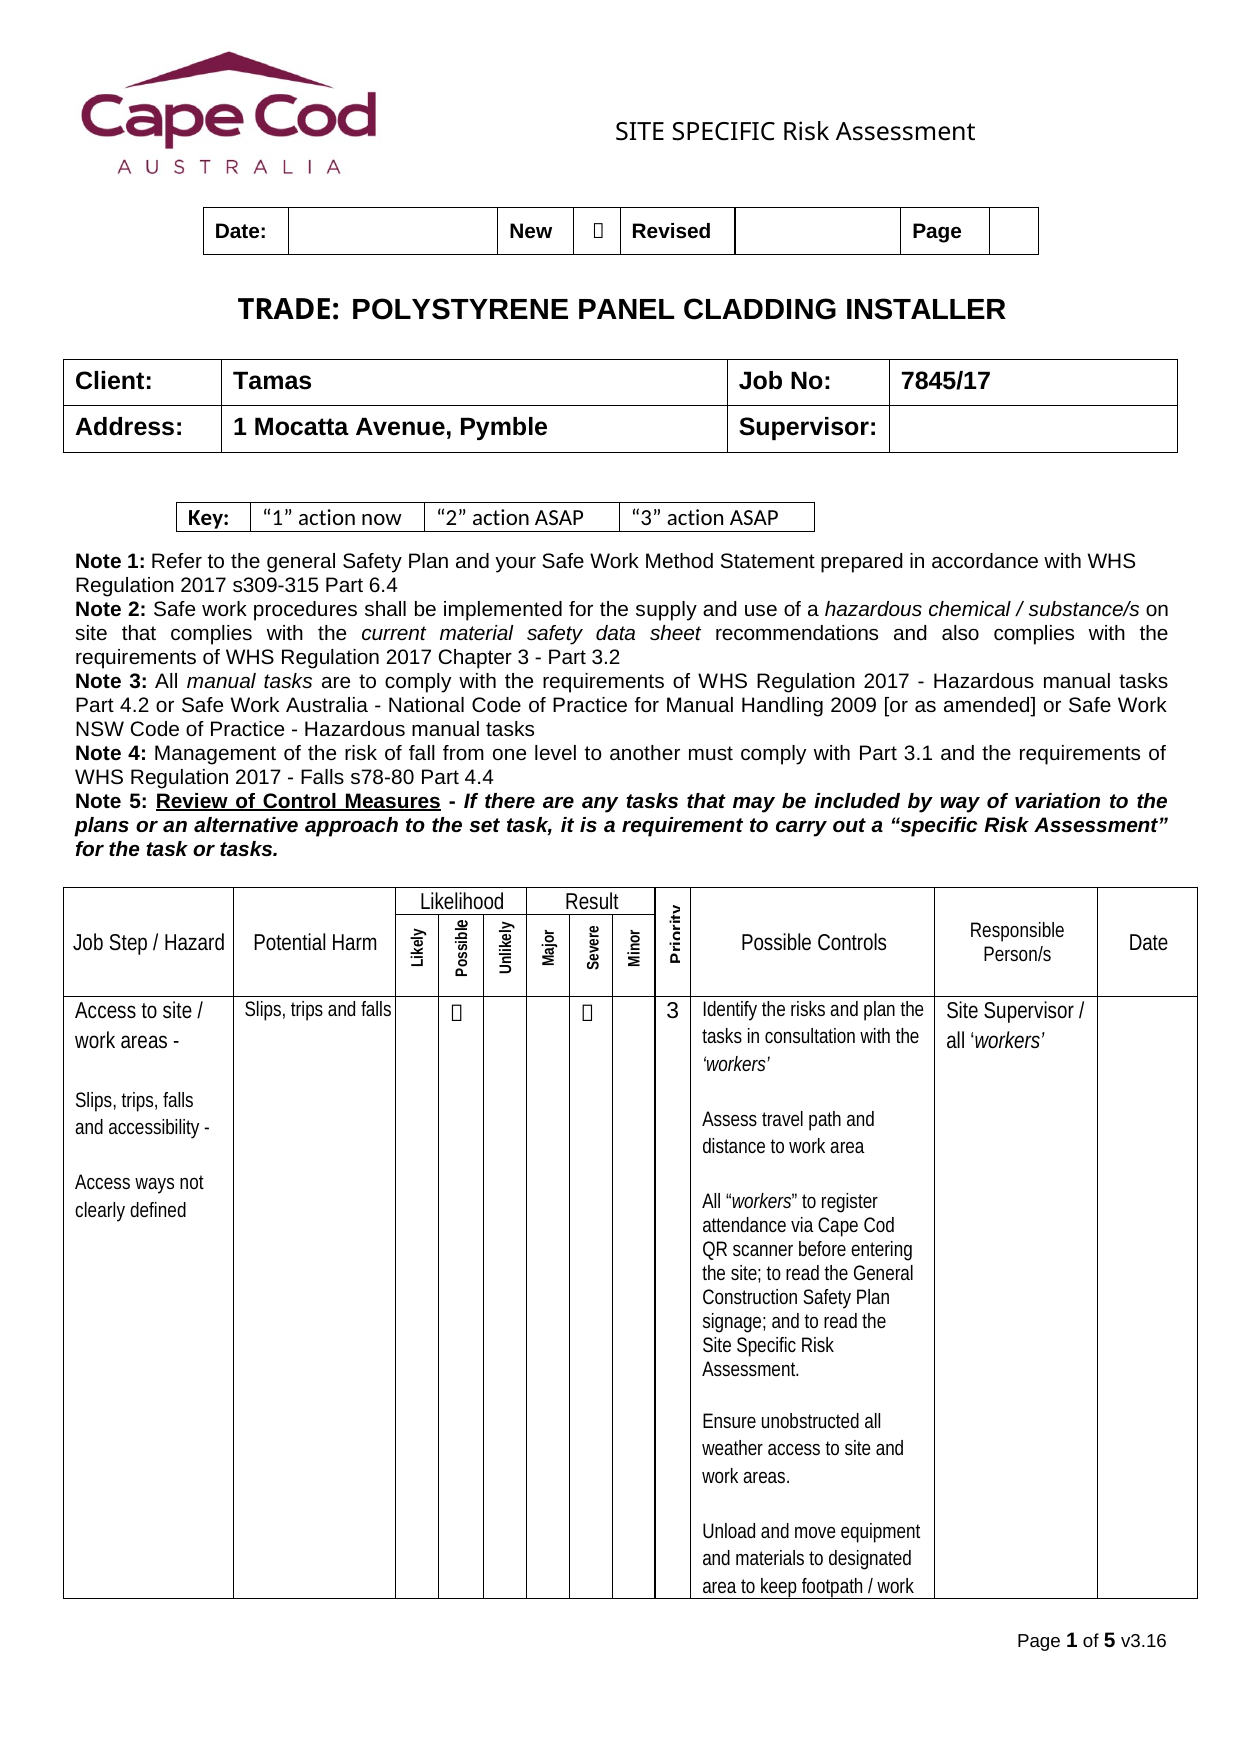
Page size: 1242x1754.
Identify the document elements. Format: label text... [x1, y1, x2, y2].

table_header Date: [204, 208, 288, 254]
table_cell 1 Mocatta Avenue, Pymble [222, 406, 727, 452]
table_header Responsible Person/s [935, 888, 1097, 996]
table_cell Slips, trips and falls [234, 997, 395, 1597]
table_header Date [1098, 888, 1197, 996]
table_cell Unlikely [484, 915, 526, 996]
table_header Priority [656, 888, 690, 996]
table_header “3” action ASAP [620, 503, 814, 531]
table_header Revised [621, 208, 734, 254]
table_cell Site Supervisor / all ‘workers’ [935, 997, 1097, 1597]
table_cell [64, 997, 233, 1597]
table_header [990, 208, 1038, 254]
table_header Job Step / Hazard [64, 888, 233, 996]
text Note 5: Review of Control Measures - If there are any tasks that may be included by way of variation to the plans or an alternative approach to the set task, it is a requirement to carry out a “specific Risk Assessment” for the task or tasks. [75, 788, 1169, 860]
table_cell  [439, 997, 483, 1597]
table_header Result [527, 888, 654, 914]
text Note 2: Safe work procedures shall be implemented for the supply and use of a hazardous chemical / substance/s on site that complies with the current material safety data sheet recommendations and also complies with the requirements of WHS Regulation 2017 Chapter 3 - Part 3.2 [75, 597, 1169, 669]
table_cell Minor [613, 915, 654, 996]
table_header Possible Controls [691, 888, 934, 996]
table_header Page [901, 208, 989, 254]
table_cell Major [527, 915, 569, 996]
table_cell [1098, 997, 1197, 1597]
table_header Tamas [222, 360, 727, 405]
table_cell Address: [64, 406, 221, 452]
table_header Potential Harm [234, 888, 395, 996]
table_header Likelihood [396, 888, 526, 914]
table_cell  [570, 997, 612, 1597]
text Note 3: All manual tasks are to comply with the requirements of WHS Regulation 2017 - Hazardous manual tasks Part 4.2 or Safe Work Australia - National Code of Practice for Manual Handling 2009 [or as amended] or Safe Work NSW Code of Practice - Hazardous manual tasks [75, 669, 1169, 741]
table_header  [574, 208, 620, 254]
table_cell Supervisor: [728, 406, 889, 452]
text Note 1: Refer to the general Safety Plan and your Safe Work Method Statement prepared in accordance with WHS Regulation 2017 s309-315 Part 6.4 [75, 549, 1169, 597]
table_cell [484, 997, 526, 1597]
table_cell [613, 997, 654, 1597]
text Note 4: Management of the risk of fall from one level to another must comply with Part 3.1 and the requirements of WHS Regulation 2017 - Falls s78-80 Part 4.4 [75, 741, 1169, 788]
table_header Key: [177, 503, 250, 531]
table_header “2” action ASAP [425, 503, 619, 531]
table_cell Severe [570, 915, 612, 996]
table_header [736, 208, 900, 254]
table_cell [527, 997, 569, 1597]
table_header 7845/17 [890, 360, 1177, 405]
text TRADE: POLYSTYRENE PANEL CLADDING INSTALLER [75, 288, 1169, 328]
table_header [289, 208, 497, 254]
table_cell [890, 406, 1177, 452]
table_header Job No: [728, 360, 889, 405]
table_cell Possible [439, 915, 483, 996]
table_header New [498, 208, 573, 254]
table_cell [396, 997, 438, 1597]
table_header “1” action now [251, 503, 424, 531]
table_header Client: [64, 360, 221, 405]
table_cell 3 [656, 997, 690, 1597]
picture [75, 44, 382, 181]
table_cell Likely [396, 915, 438, 996]
